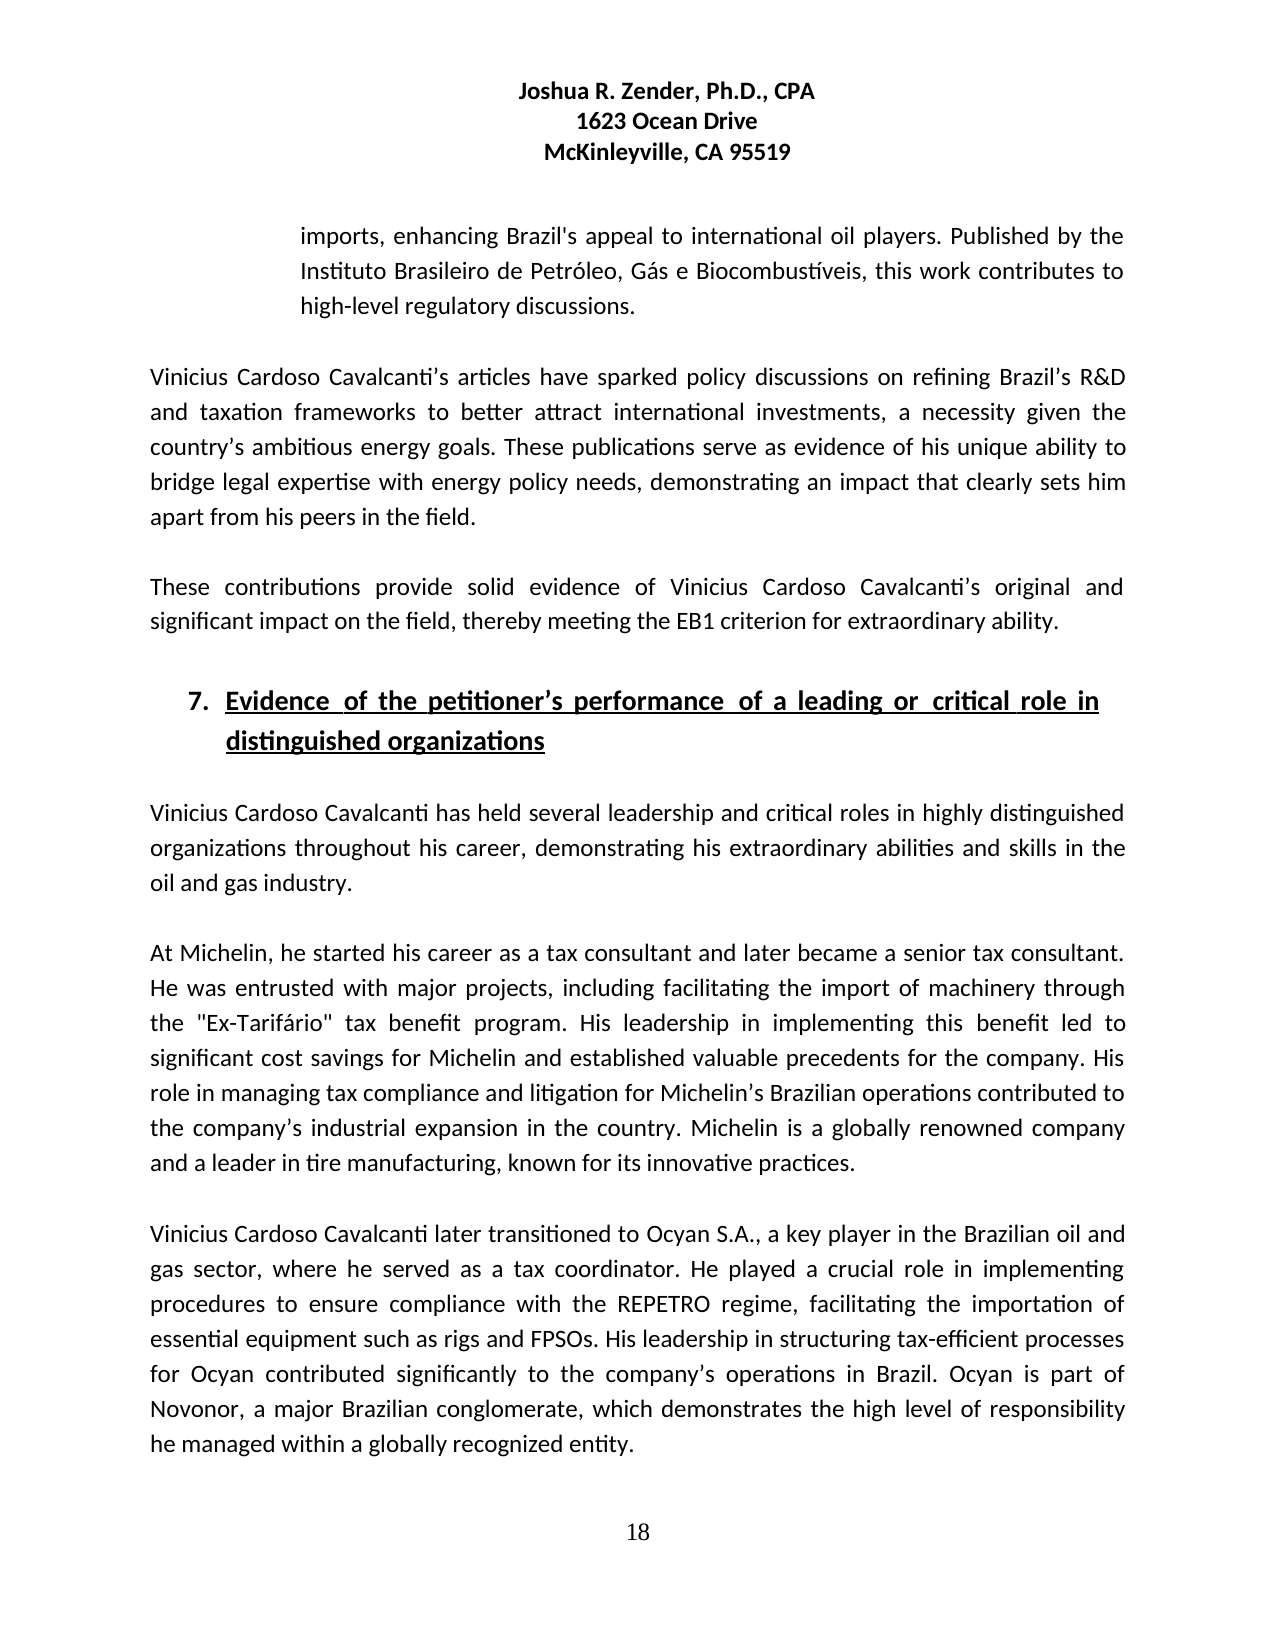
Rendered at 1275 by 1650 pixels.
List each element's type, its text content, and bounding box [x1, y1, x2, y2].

subtitle Evidence of the petitioner’s performance of a leading or critical role in distinguished organizations [188, 683, 1124, 757]
text These contributions provide solid evidence of Vinicius Cardoso Cavalcanti’s original and significant impact on the field, thereby meeting the EB1 criterion for extraordinary ability. [150, 571, 1125, 636]
text Vinicius Cardoso Cavalcanti later transitioned to Ocyan S.A., a key player in the Brazilian oil and gas sector, where he served as a tax coordinator. He played a crucial role in implementing procedures to ensure compliance with the REPETRO regime, facilitating the importation of essential equipment such as rigs and FPSOs. His leadership in structuring tax-efficient processes for Ocyan contributed significantly to the company’s operations in Brazil. Ocyan is part of Novonor, a major Brazilian conglomerate, which demonstrates the high level of responsibility he managed within a globally recognized entity. [150, 1218, 1126, 1458]
text Vinicius Cardoso Cavalcanti has held several leadership and critical roles in highly distinguished organizations throughout his career, demonstrating his extraordinary abilities and skills in the oil and gas industry. [150, 797, 1126, 898]
text Vinicius Cardoso Cavalcanti’s articles have sparked policy discussions on refining Brazil’s R&D and taxation frameworks to better attract international investments, a necessity given the country’s ambitious energy goals. These publications serve as evidence of his unique ability to bridge legal expertise with energy policy needs, demonstrating an impact that clearly sets him apart from his peers in the field. [150, 361, 1127, 531]
text At Michelin, he started his career as a tax consultant and later became a senior tax consultant. He was entrusted with major projects, including facilitating the import of machinery through the "Ex-Tarifário" tax benefit program. His leadership in implementing this benefit led to significant cost savings for Michelin and established valuable precedents for the company. His role in managing tax compliance and litigation for Michelin’s Brazilian operations contributed to the company’s industrial expansion in the country. Michelin is a globally renowned company and a leader in tire manufacturing, known for its innovative practices. [150, 937, 1126, 1178]
text imports, enhancing Brazil's appeal to international oil players. Published by the Instituto Brasileiro de Petróleo, Gás e Biocombustíveis, this work contributes to high-level regulatory discussions. [300, 220, 1125, 321]
